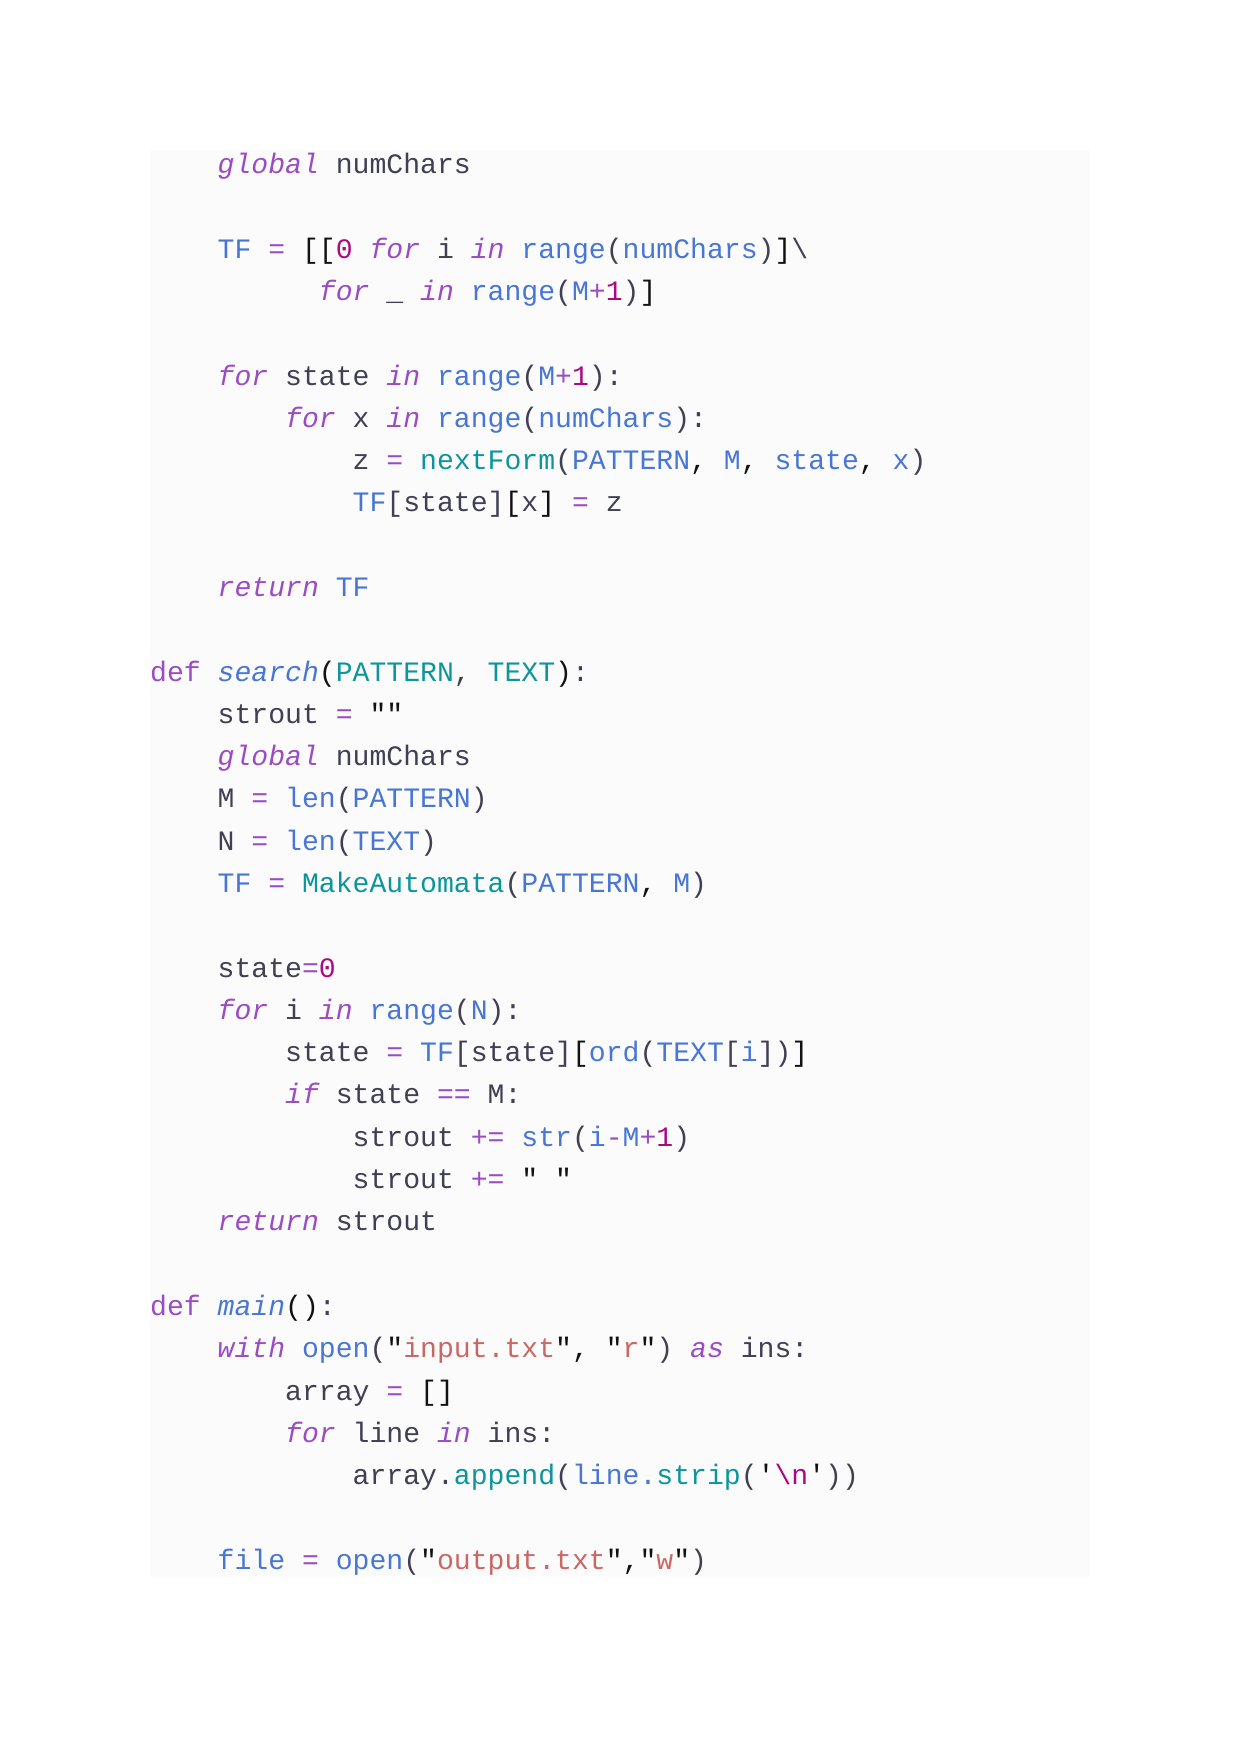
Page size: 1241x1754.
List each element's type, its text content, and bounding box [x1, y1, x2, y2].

text with open("input.txt", "r") as ins: [150, 1334, 1090, 1366]
text TF = MakeAutomata(PATTERN, M) [150, 869, 1090, 901]
text TF = [[0 for i in range(numChars)]\ [150, 234, 1090, 266]
text M = len(PATTERN) [150, 784, 1090, 816]
text file = open("output.txt","w") [150, 1546, 1090, 1577]
text global numChars [150, 150, 1090, 182]
text z = nextForm(PATTERN, M, state, x) [150, 446, 1090, 478]
text strout += " " [150, 1165, 1090, 1197]
text for state in range(M+1): [150, 361, 1090, 393]
text for x in range(numChars): [150, 404, 1090, 436]
text def main(): [150, 1292, 1090, 1324]
text state = TF[state][ord(TEXT[i])] [150, 1038, 1090, 1070]
text return TF [150, 573, 1090, 605]
text N = len(TEXT) [150, 827, 1090, 858]
text def search(PATTERN, TEXT): [150, 657, 1090, 689]
text for line in ins: [150, 1419, 1090, 1451]
text TF[state][x] = z [150, 488, 1090, 520]
text array.append(line.strip('\n')) [150, 1461, 1090, 1493]
text for _ in range(M+1)] [150, 277, 1090, 309]
text strout = "" [150, 700, 1090, 732]
text return strout [150, 1207, 1090, 1239]
text strout += str(i-M+1) [150, 1123, 1090, 1154]
text for i in range(N): [150, 996, 1090, 1028]
text global numChars [150, 742, 1090, 774]
text state=0 [150, 953, 1090, 985]
text if state == M: [150, 1080, 1090, 1112]
text array = [] [150, 1376, 1090, 1408]
